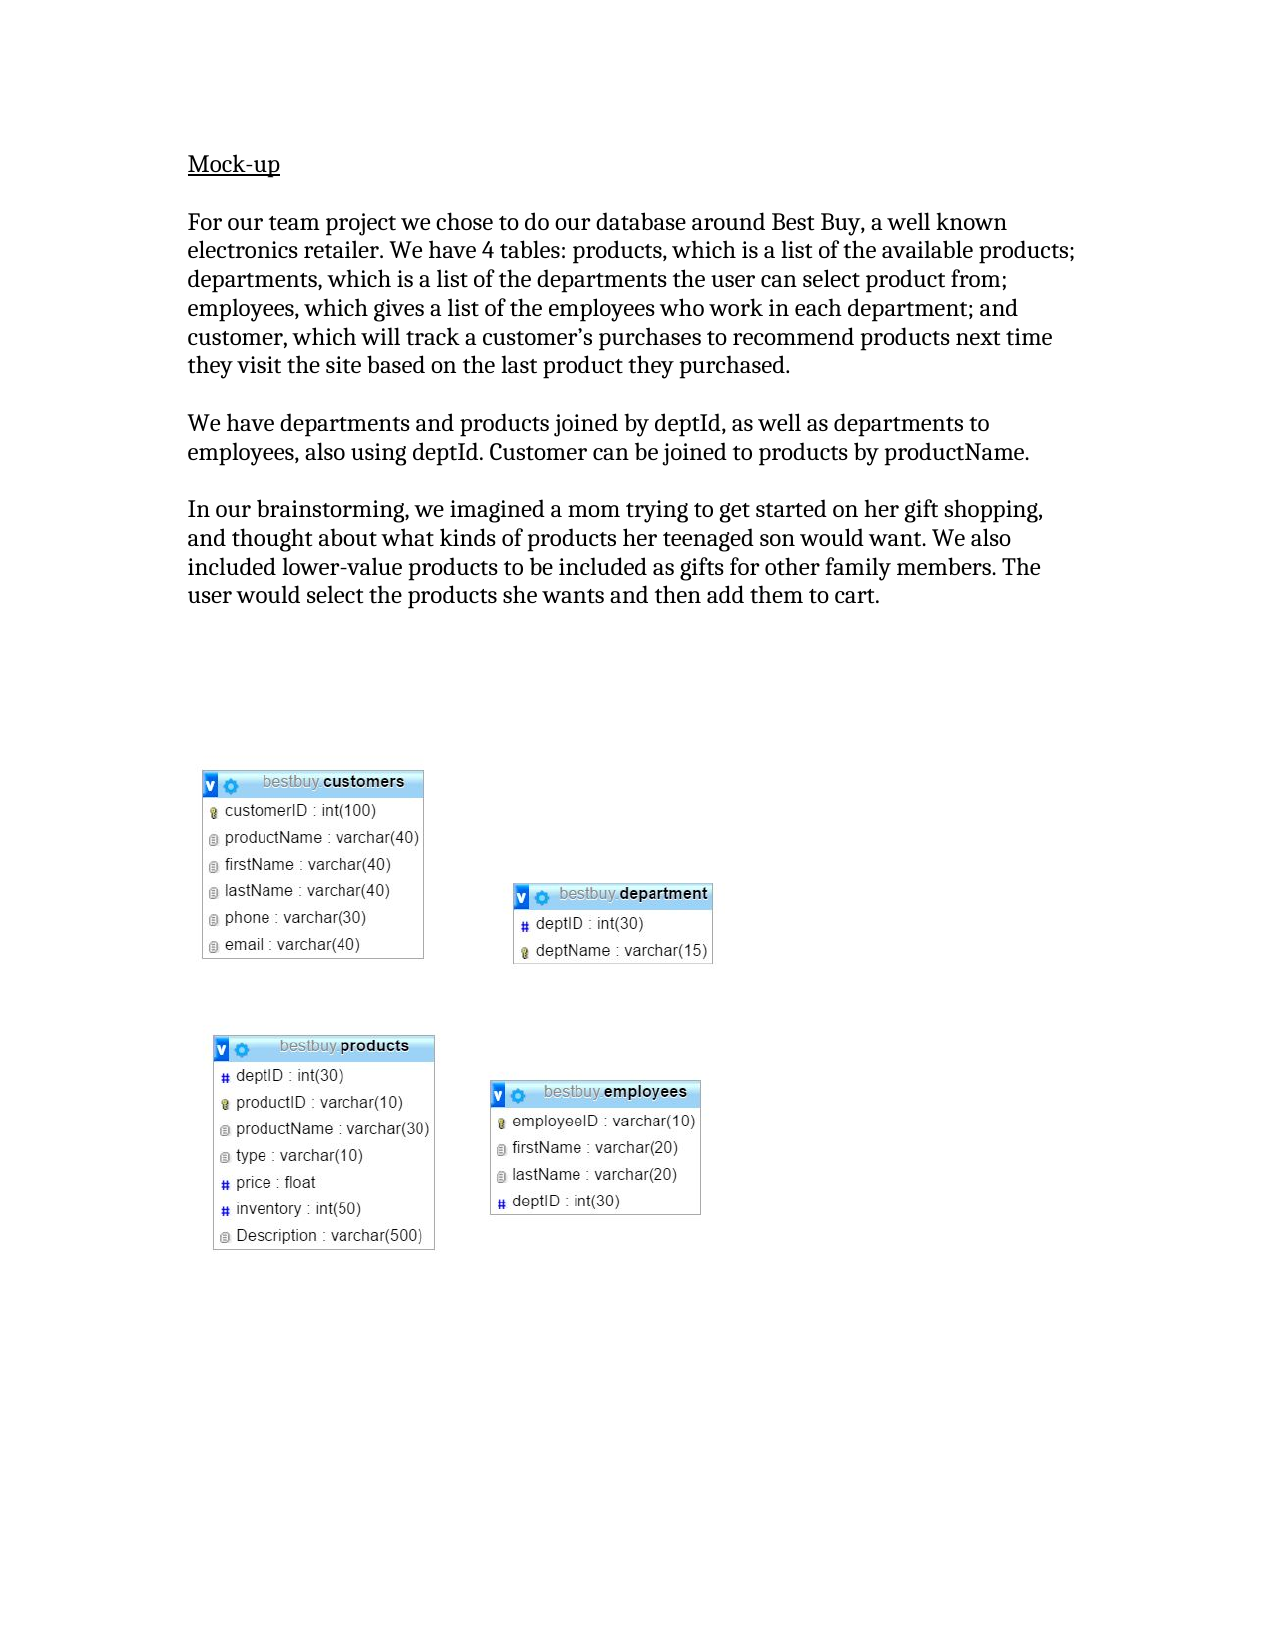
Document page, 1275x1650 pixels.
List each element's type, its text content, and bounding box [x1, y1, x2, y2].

text In our brainstorming, we imagined a mom trying to get started on her gift shopping, and thought about what kinds of products her teenaged son would want. We also included lower-value products to be included as gifts for other family members. The user would select the products she wants and then add them to cart. [187, 495, 1087, 610]
text We have departments and products joined by deptId, as well as departments to employees, also using deptId. Customer can be joined to products by productName. [187, 409, 1087, 466]
picture [187, 725, 733, 1282]
text For our team project we chose to do our database around Best Buy, a well known electronics retailer. We have 4 tables: products, which is a list of the available products; departments, which is a list of the departments the user can select product from; employees, which gives a list of the employees who work in each department; and customer, which will track a customer’s purchases to recommend products next time they visit the site based on the last product they purchased. [187, 207, 1087, 380]
text Mock-up [187, 150, 1087, 179]
